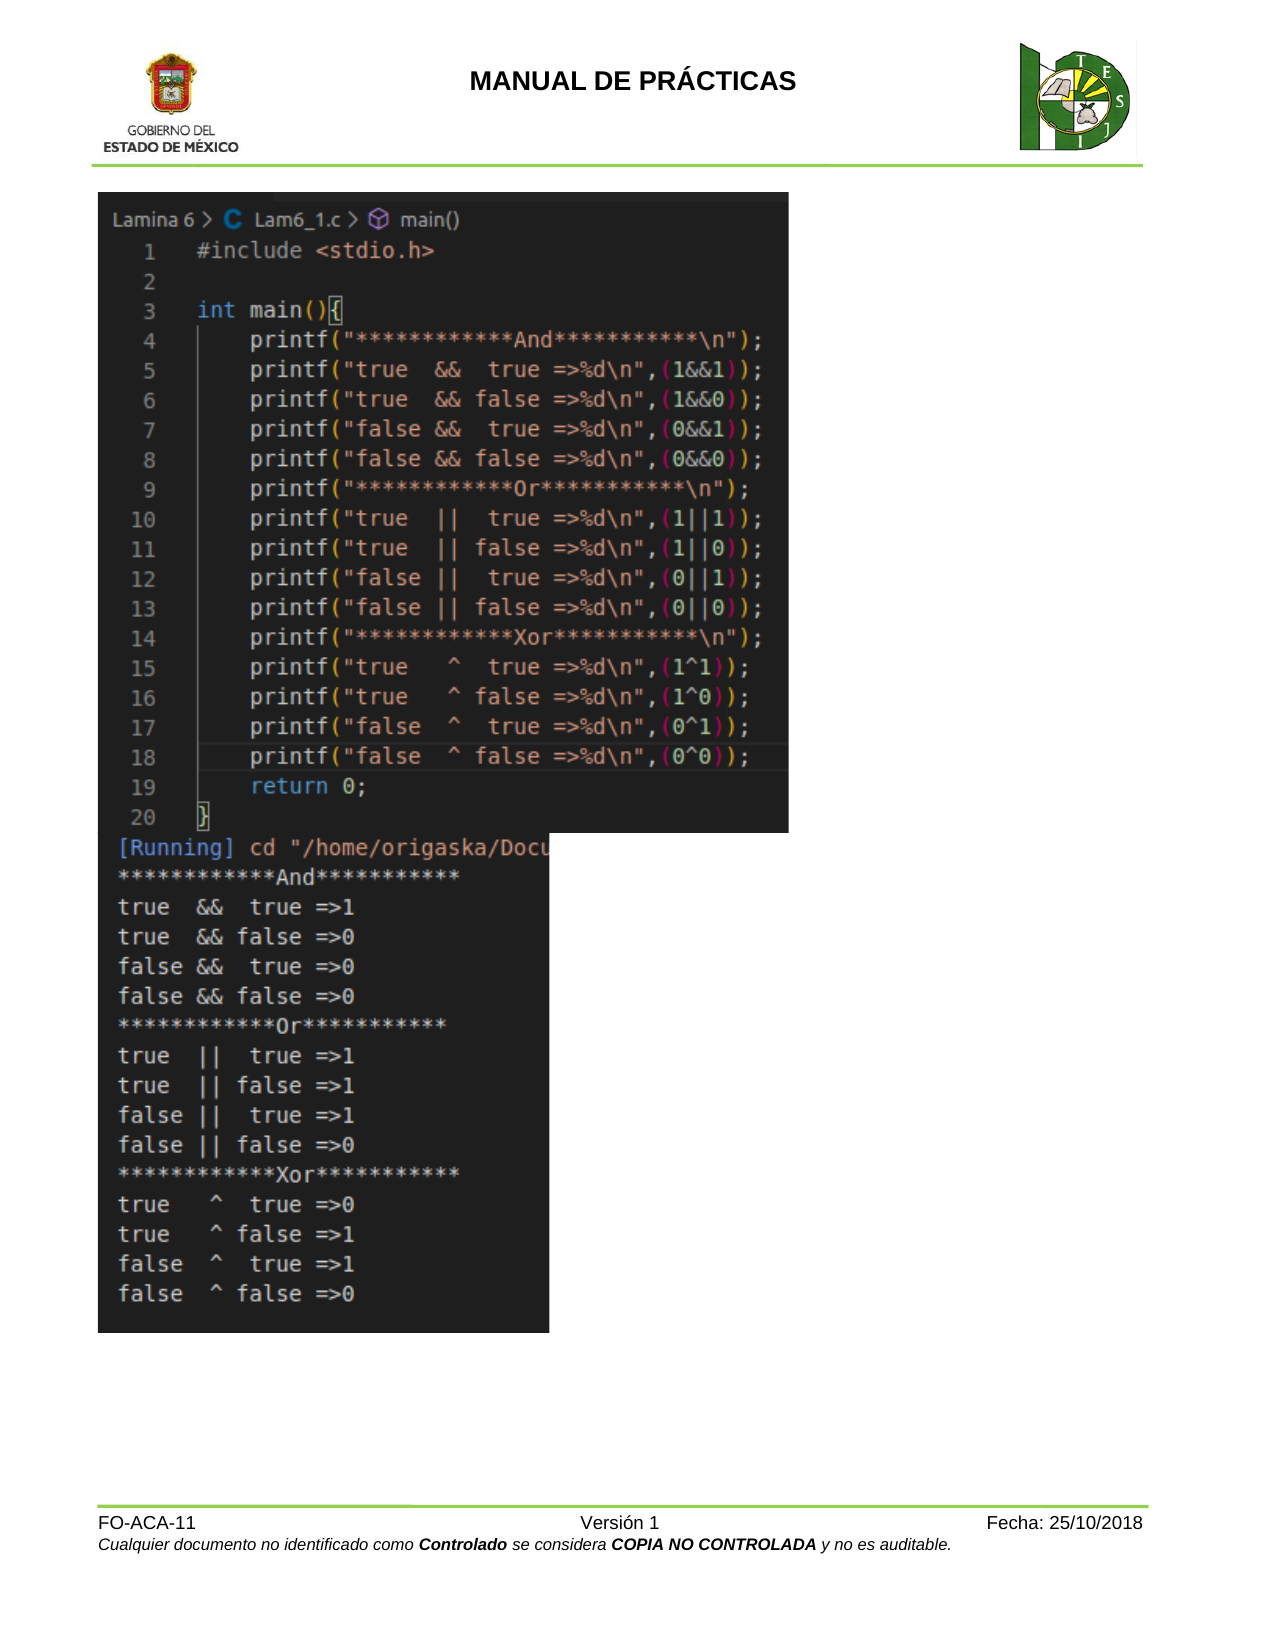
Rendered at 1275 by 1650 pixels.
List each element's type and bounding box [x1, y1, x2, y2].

picture [1018, 41, 1137, 157]
picture [97, 192, 789, 1333]
picture [95, 42, 241, 161]
